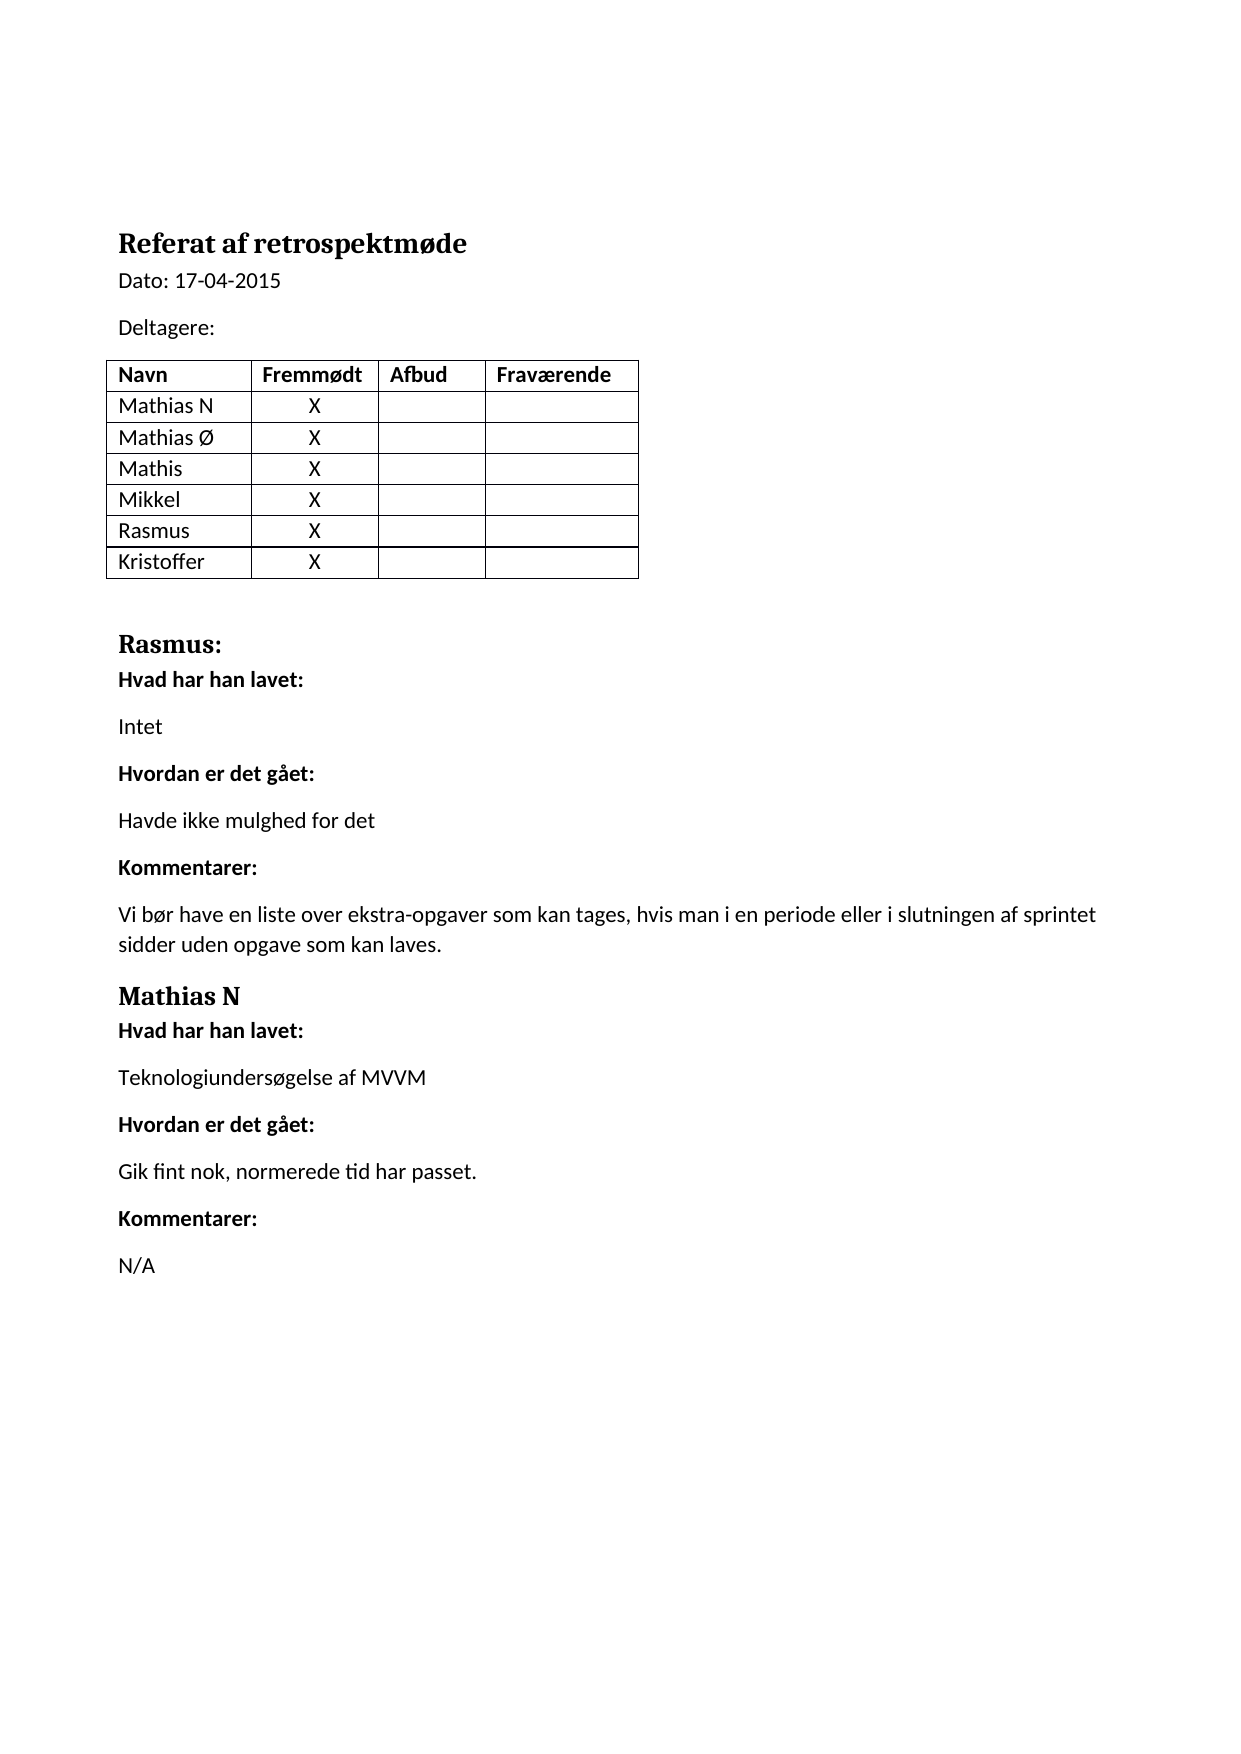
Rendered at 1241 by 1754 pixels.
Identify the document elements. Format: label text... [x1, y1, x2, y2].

table_cell [486, 454, 638, 484]
text Intet [118, 712, 1122, 740]
table_header Navn [107, 361, 251, 391]
text N/A [118, 1251, 1122, 1279]
text Hvad har han lavet: [118, 1017, 1122, 1045]
table_cell X [252, 516, 378, 546]
text Hvordan er det gået: [118, 1110, 1122, 1138]
table_cell Mikkel [107, 485, 251, 515]
table_cell Mathias Ø [107, 423, 251, 453]
table_cell [486, 516, 638, 546]
subtitle Referat af retrospektmøde [118, 227, 1122, 261]
table_cell [379, 548, 485, 577]
table_cell [379, 516, 485, 546]
table_cell Kristoffer [107, 548, 251, 577]
text Vi bør have en liste over ekstra-opgaver som kan tages, hvis man i en periode eller i slutningen af sprintet sidder uden opgave som kan laves. [118, 900, 1122, 958]
text Deltagere: [118, 313, 1122, 341]
table_cell [379, 485, 485, 515]
table_header Afbud [379, 361, 485, 391]
table_cell X [252, 392, 378, 422]
table_cell [486, 485, 638, 515]
table_header Fremmødt [252, 361, 378, 391]
text Teknologiundersøgelse af MVVM [118, 1063, 1122, 1092]
table_cell [486, 423, 638, 453]
table_cell [379, 392, 485, 422]
subtitle Mathias N [118, 981, 1122, 1012]
table_cell X [252, 548, 378, 577]
text Havde ikke mulghed for det [118, 806, 1122, 834]
table_cell X [252, 454, 378, 484]
text Kommentarer: [118, 853, 1122, 881]
table_header Fraværende [486, 361, 638, 391]
text Kommentarer: [118, 1204, 1122, 1232]
table_cell Mathis [107, 454, 251, 484]
table_cell Rasmus [107, 516, 251, 546]
text Hvad har han lavet: [118, 665, 1122, 693]
subtitle Rasmus: [118, 629, 1122, 661]
text Dato: 17-04-2015 [118, 266, 1122, 294]
table_cell [379, 423, 485, 453]
table_cell X [252, 485, 378, 515]
table_cell [379, 454, 485, 484]
text Hvordan er det gået: [118, 759, 1122, 787]
text Gik fint nok, normerede tid har passet. [118, 1157, 1122, 1185]
table_cell [486, 548, 638, 577]
table_cell Mathias N [107, 392, 251, 422]
table_cell X [252, 423, 378, 453]
table_cell [486, 392, 638, 422]
